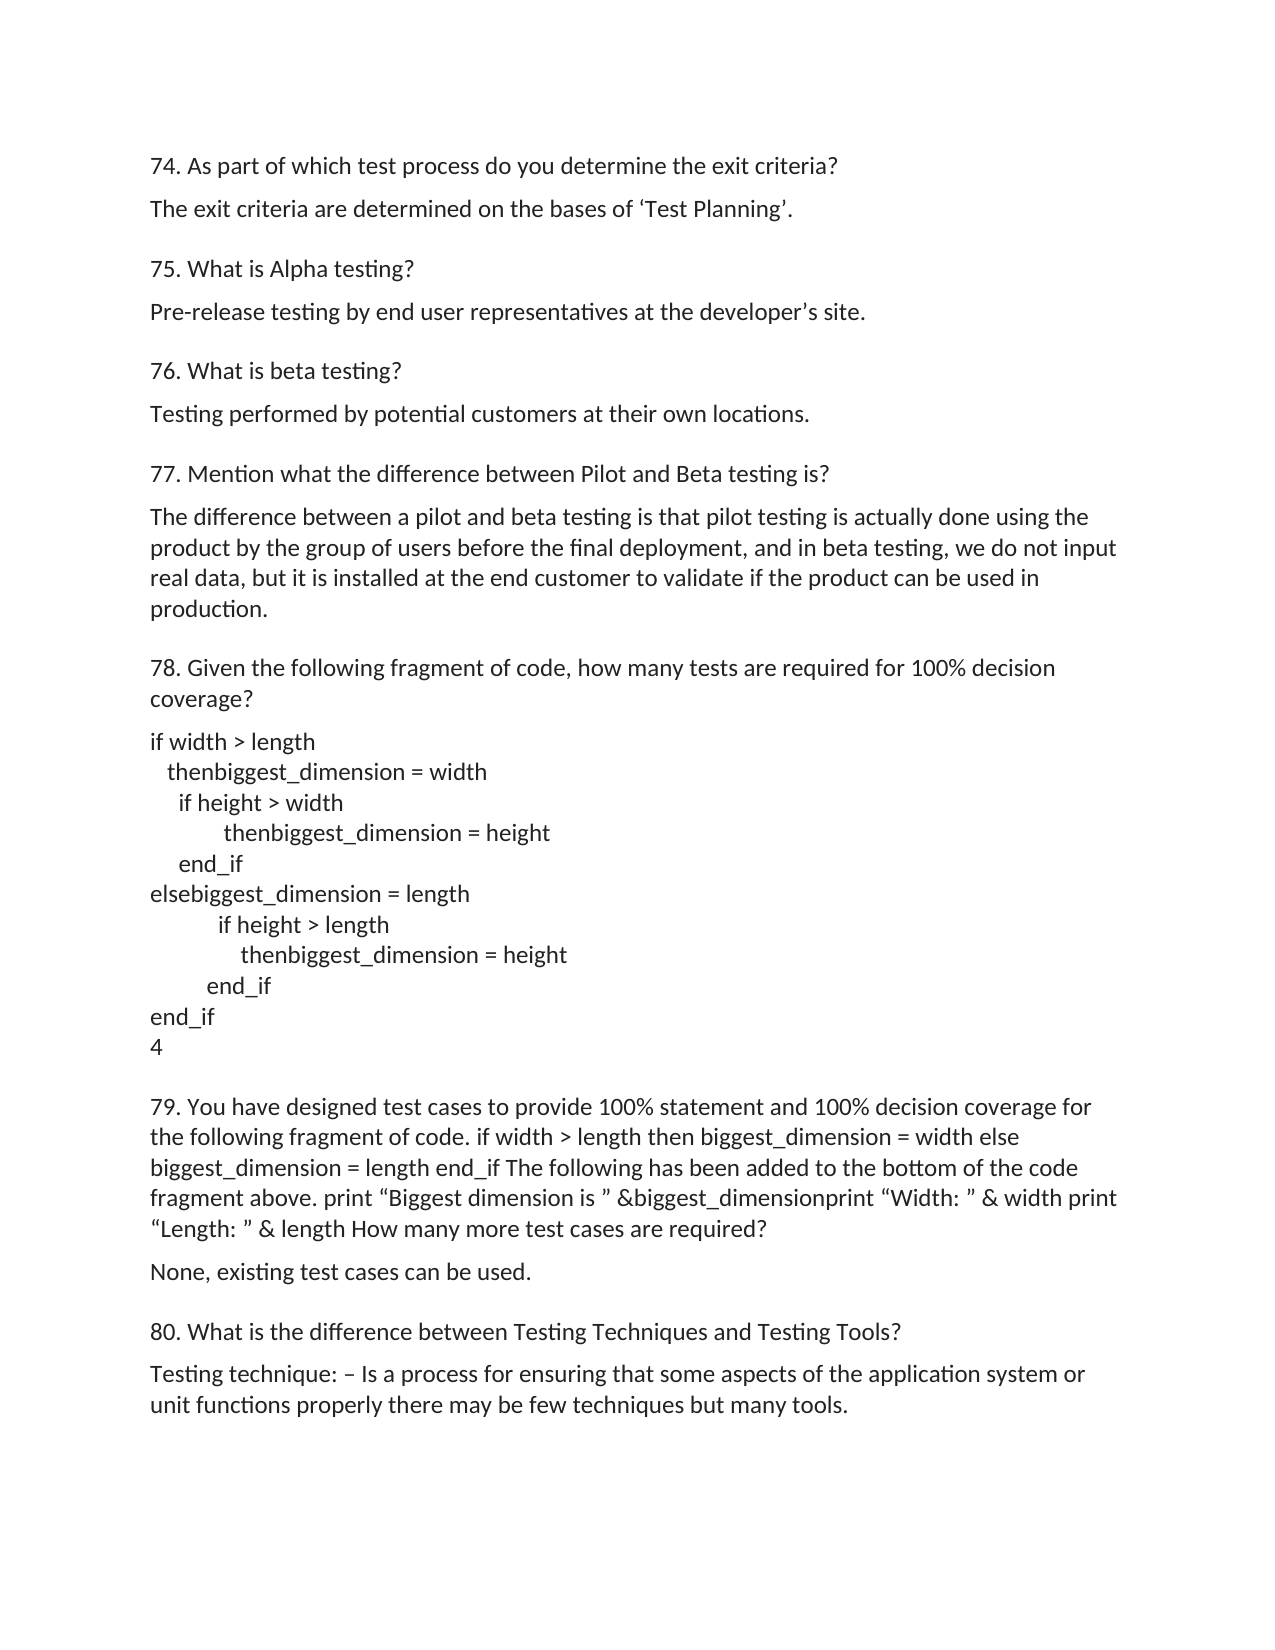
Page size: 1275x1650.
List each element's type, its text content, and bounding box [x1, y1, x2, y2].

text Pre-release testing by end user representatives at the developer’s site. [150, 296, 1125, 326]
text if width > length [150, 726, 1125, 756]
text The difference between a pilot and beta testing is that pilot testing is actually done using the product by the group of users before the final deployment, and in beta testing, we do not input real data, but it is installed at the end customer to validate if the product can be used in production. [150, 501, 1125, 623]
text Testing technique: – Is a process for ensuring that some aspects of the application system or unit functions properly there may be few techniques but many tools. [150, 1359, 1125, 1420]
text end_if [150, 848, 1125, 878]
subtitle 74. As part of which test process do you determine the exit criteria? [150, 150, 1125, 181]
text end_if [150, 1001, 1125, 1031]
text 4 [150, 1031, 1125, 1062]
subtitle 77. Mention what the difference between Pilot and Beta testing is? [150, 458, 1125, 489]
text thenbiggest_dimension = height [150, 939, 1125, 970]
subtitle 79. You have designed test cases to provide 100% statement and 100% decision coverage for the following fragment of code. if width > length then biggest_dimension = width else biggest_dimension = length end_if The following has been added to the bottom of the code fragment above. print “Biggest dimension is ” &biggest_dimensionprint “Width: ” & width print “Length: ” & length How many more test cases are required? [150, 1091, 1125, 1243]
text Testing performed by potential customers at their own locations. [150, 398, 1125, 429]
text None, existing test cases can be used. [150, 1256, 1125, 1286]
subtitle 80. What is the difference between Testing Techniques and Testing Tools? [150, 1316, 1125, 1346]
text if height > length [150, 909, 1125, 939]
text thenbiggest_dimension = width [150, 756, 1125, 787]
text thenbiggest_dimension = height [150, 817, 1125, 848]
text elsebiggest_dimension = length [150, 878, 1125, 909]
subtitle 76. What is beta testing? [150, 355, 1125, 386]
text The exit criteria are determined on the bases of ‘Test Planning’. [150, 193, 1125, 223]
subtitle 78. Given the following fragment of code, how many tests are required for 100% decision coverage? [150, 652, 1125, 713]
subtitle 75. What is Alpha testing? [150, 253, 1125, 283]
text if height > width [150, 787, 1125, 817]
text end_if [150, 970, 1125, 1001]
